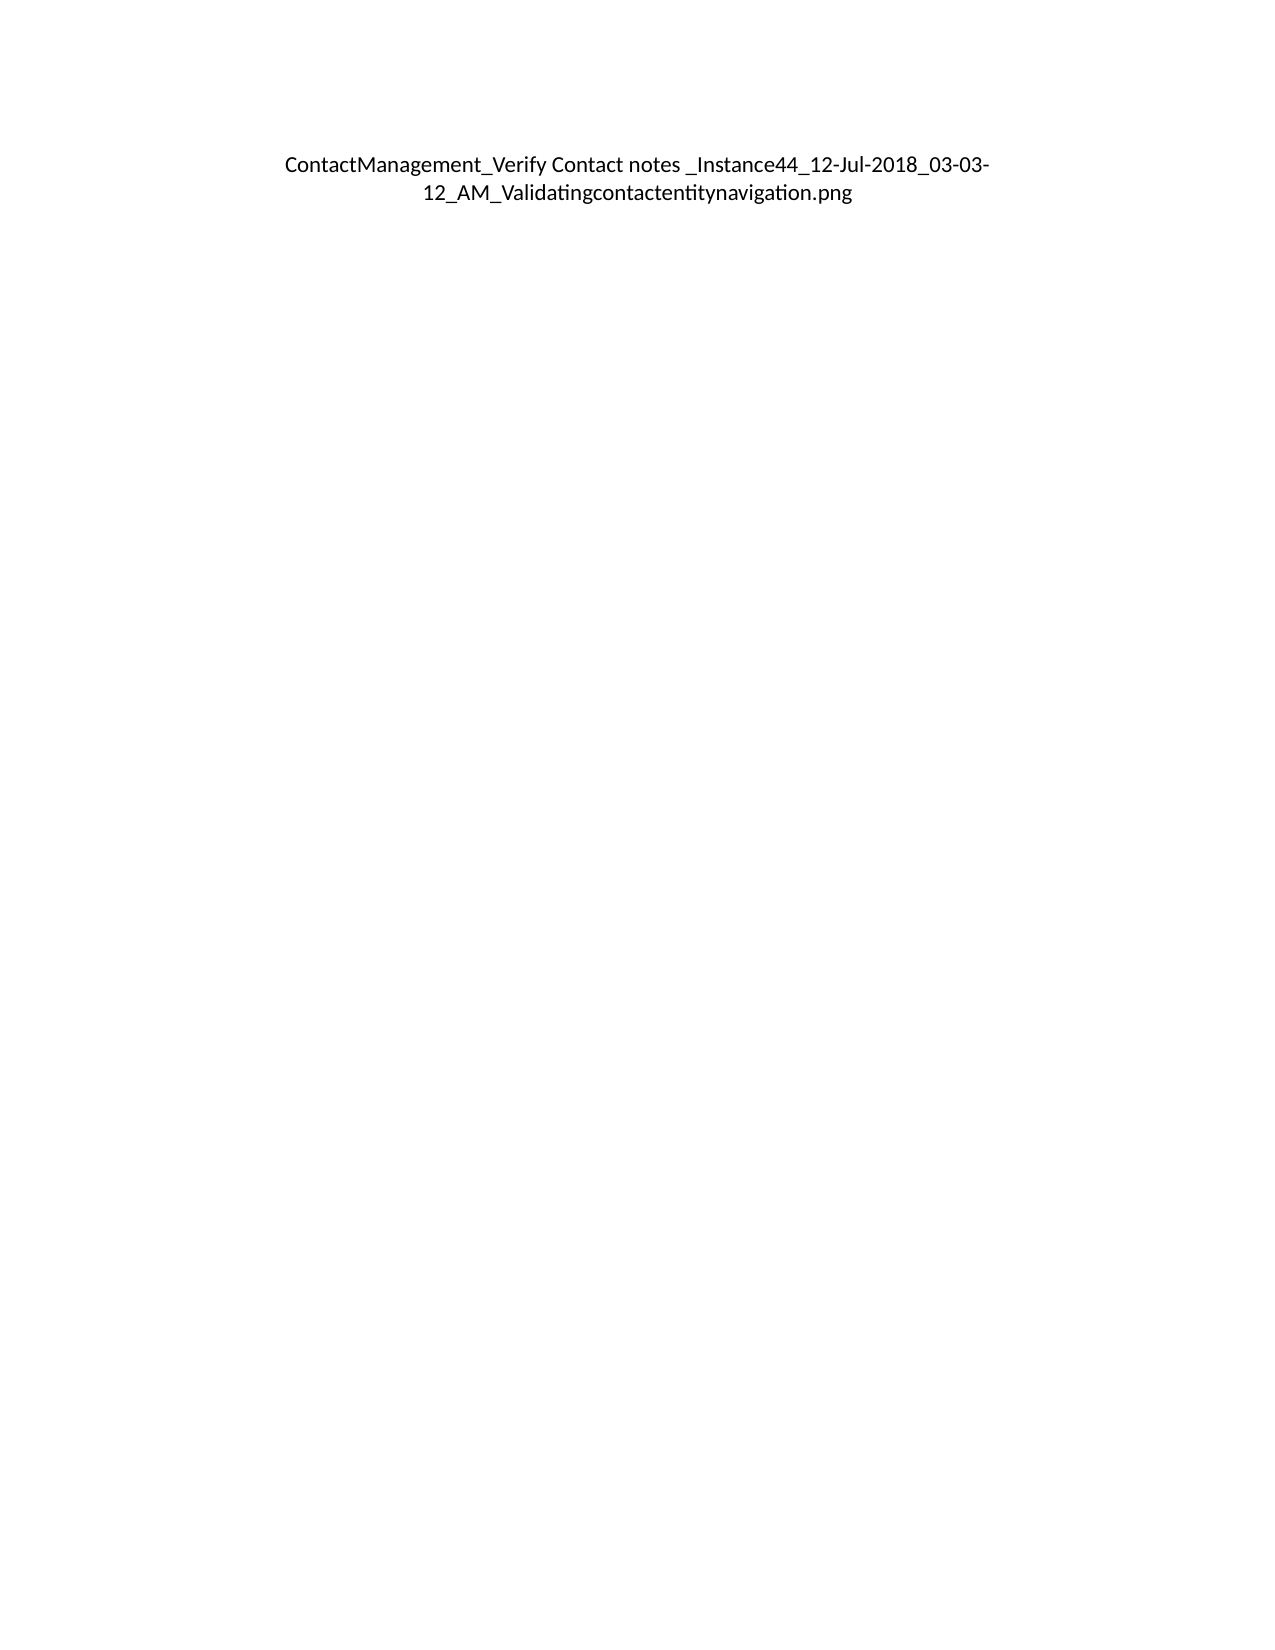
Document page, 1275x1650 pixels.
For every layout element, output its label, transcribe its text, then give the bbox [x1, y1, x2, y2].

text ContactManagement_Verify Contact notes _Instance44_12-Jul-2018_03-03-12_AM_Validatingcontactentitynavigation.png [150, 150, 1125, 218]
